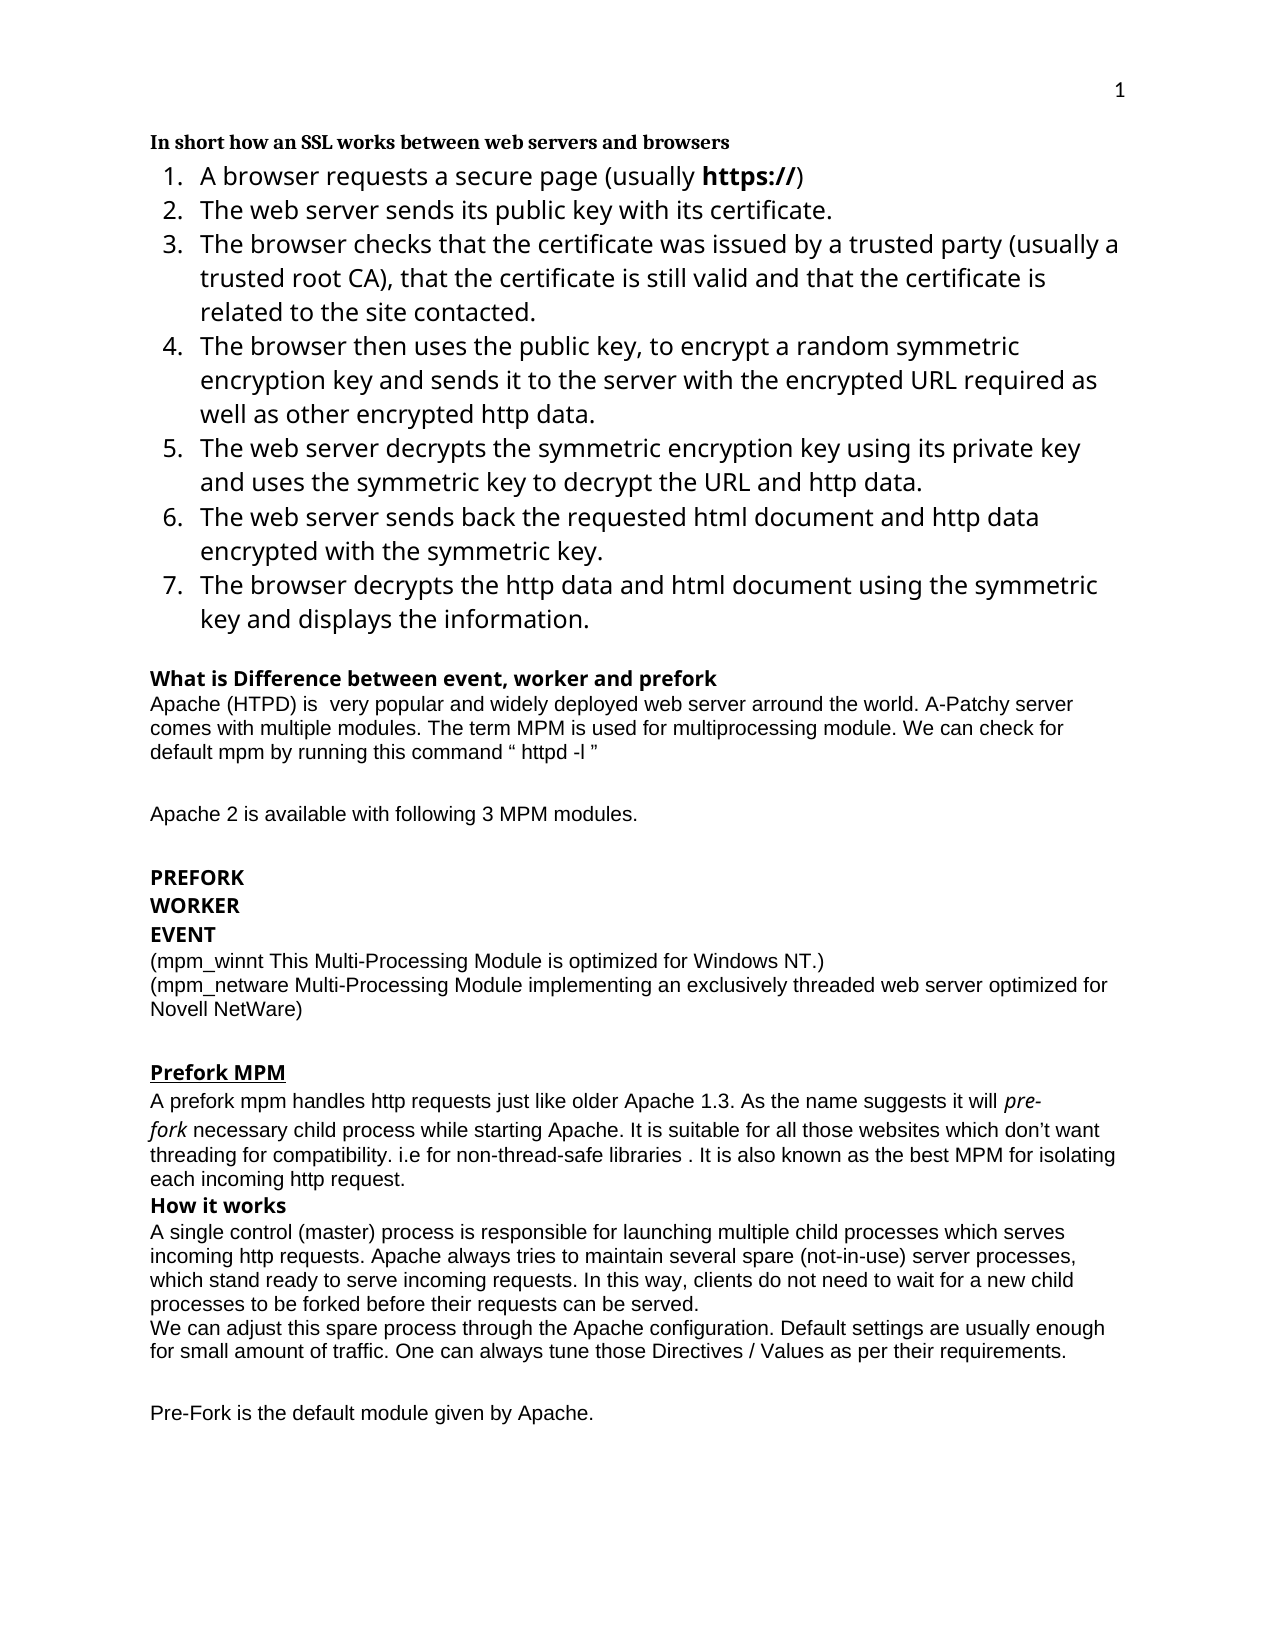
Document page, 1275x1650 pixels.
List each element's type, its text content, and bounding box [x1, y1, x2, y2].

text Apache 2 is available with following 3 MPM modules. [150, 802, 1125, 826]
text How it works [150, 1191, 1125, 1219]
list The browser then uses the public key, to encrypt a random symmetric encryption key and sends it to the server with the encrypted URL required as well as other encrypted http data. [162, 329, 1125, 431]
text EVENT [150, 920, 1125, 948]
text Apache (HTPD) is very popular and widely deployed web server arround the world. A-Patchy server comes with multiple modules. The term MPM is used for multiprocessing module. We can check for default mpm by running this command “ httpd -l ” [150, 692, 1125, 764]
list The browser decrypts the http data and html document using the symmetric key and displays the information. [162, 567, 1125, 635]
text PREFORK WORKER [150, 863, 1125, 920]
list The web server sends back the requested html document and http data encrypted with the symmetric key. [162, 499, 1125, 567]
subtitle In short how an SSL works between web servers and browsers [150, 131, 1125, 155]
text A single control (master) process is responsible for launching multiple child processes which serves incoming http requests. Apache always tries to maintain several spare (not-in-use) server processes, which stand ready to serve incoming requests. In this way, clients do not need to wait for a new child processes to be forked before their requests can be served. We can adjust this spare process through the Apache configuration. Default settings are usually enough for small amount of traffic. One can always tune those Directives / Values as per their requirements. [150, 1219, 1125, 1363]
text Pre-Fork is the default module given by Apache. [150, 1401, 1125, 1425]
text A prefork mpm handles http requests just like older Apache 1.3. As the name suggests it will pre-fork necessary child process while starting Apache. It is suitable for all those websites which don’t want threading for compatibility. i.e for non-thread-safe libraries . It is also known as the best MPM for isolating each incoming http request. [150, 1086, 1125, 1191]
text Prefork MPM [150, 1058, 1125, 1086]
list The web server sends its public key with its certificate. [162, 193, 1125, 227]
text What is Difference between event, worker and prefork [150, 664, 1125, 692]
text (mpm_winnt This Multi-Processing Module is optimized for Windows NT.) (mpm_netware Multi-Processing Module implementing an exclusively threaded web server optimized for Novell NetWare) [150, 948, 1125, 1020]
list The web server decrypts the symmetric encryption key using its private key and uses the symmetric key to decrypt the URL and http data. [162, 431, 1125, 499]
list The browser checks that the certificate was issued by a trusted party (usually a trusted root CA), that the certificate is still valid and that the certificate is related to the site contacted. [162, 227, 1125, 329]
list A browser requests a secure page (usually https://) [162, 158, 1125, 193]
